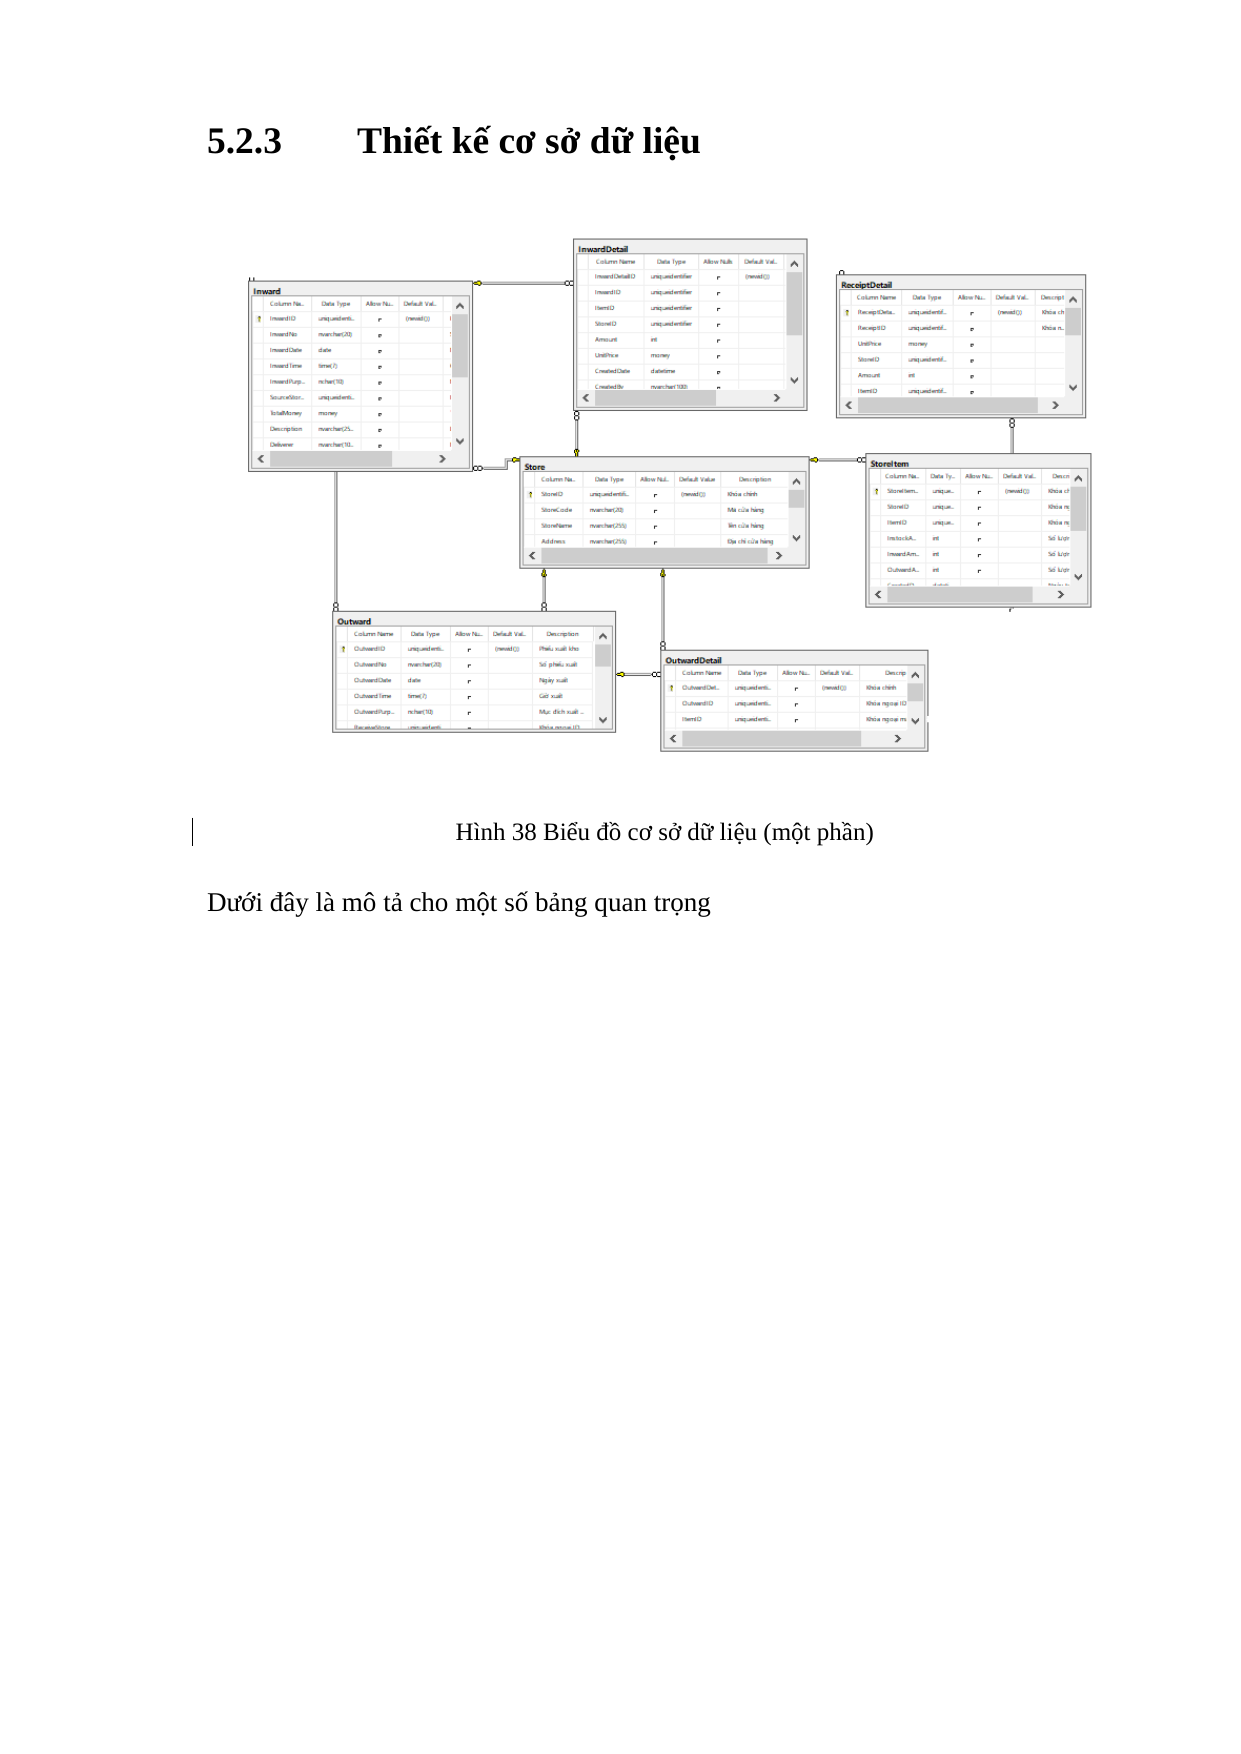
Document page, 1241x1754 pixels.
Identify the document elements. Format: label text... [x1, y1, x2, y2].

text Dưới đây là mô tả cho một số bảng quan trọng [207, 886, 1122, 917]
text Hình 38 Biểu đồ cơ sở dữ liệu (một phần) [207, 817, 1122, 846]
picture [206, 207, 1122, 777]
subtitle Thiết kế cơ sở dữ liệu [207, 118, 1122, 161]
